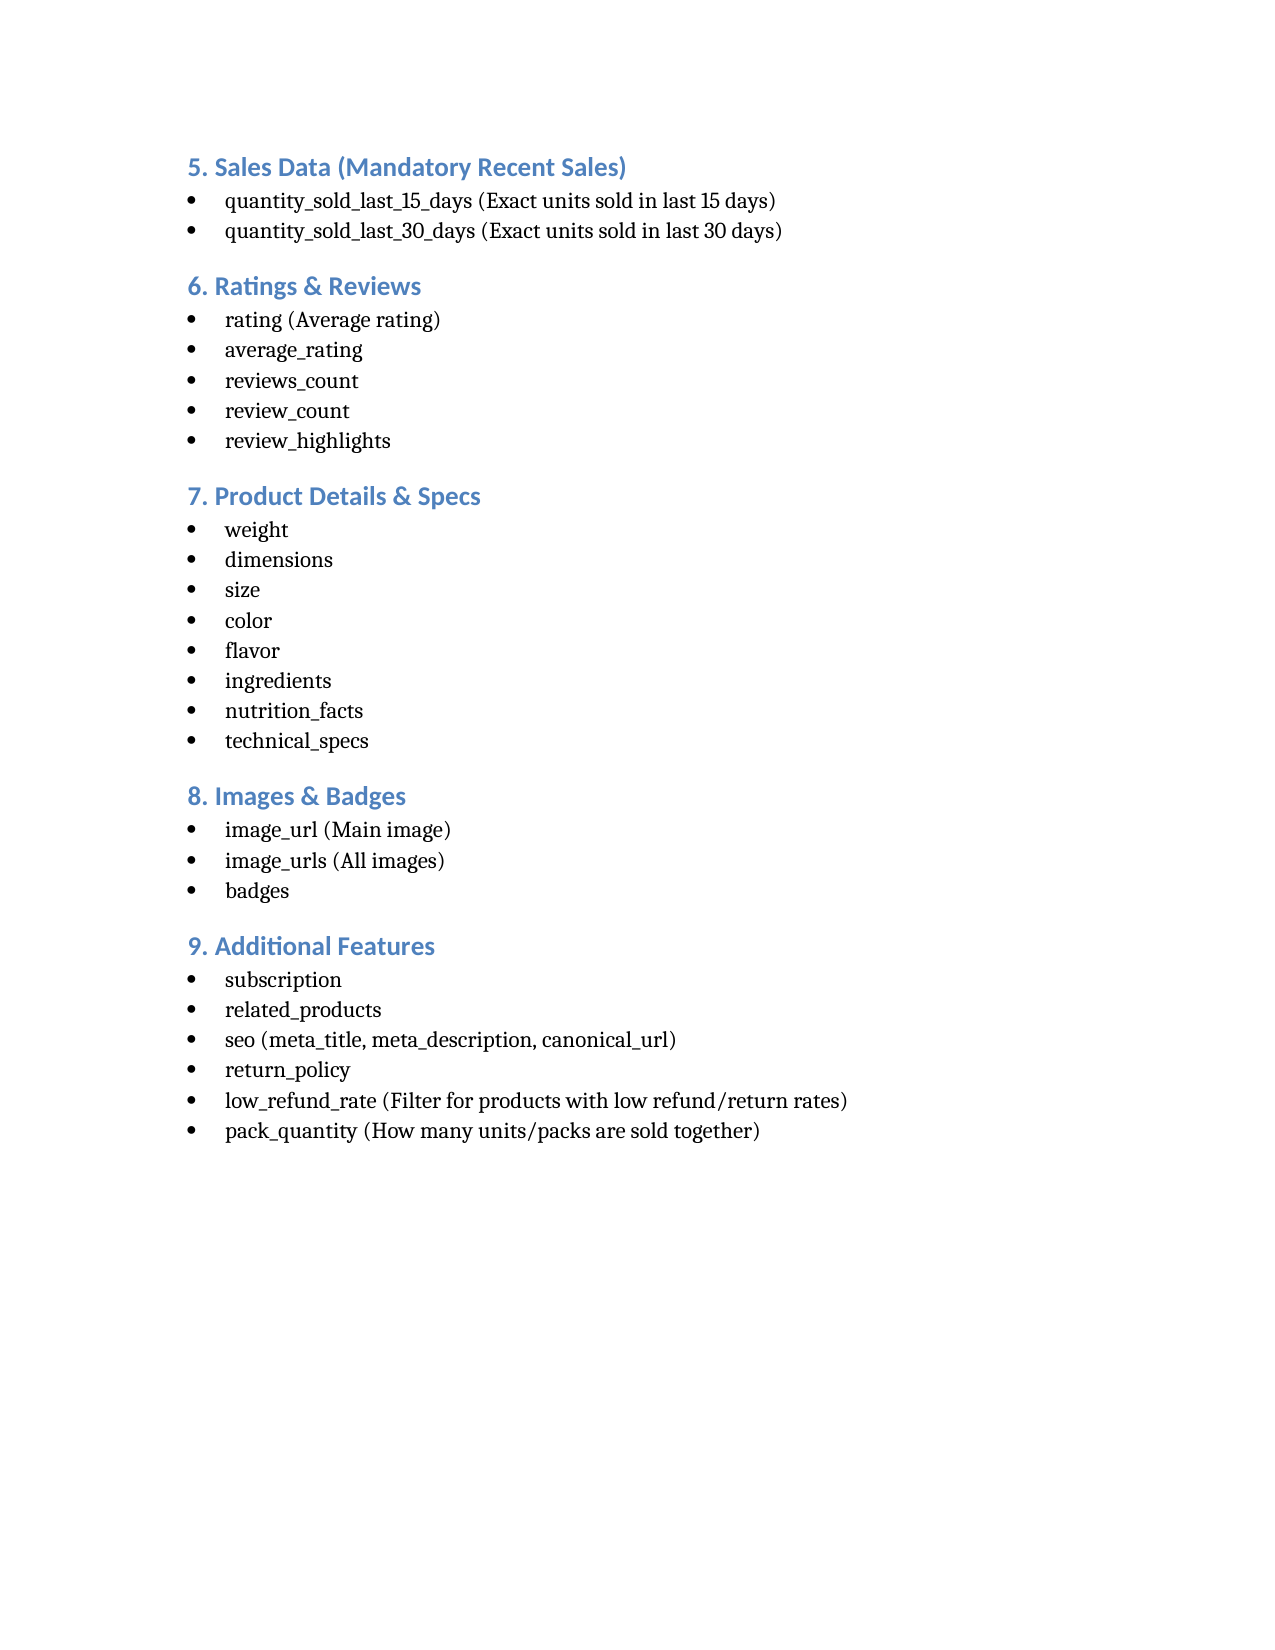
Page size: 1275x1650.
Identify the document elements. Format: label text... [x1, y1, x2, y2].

list return_policy [187, 1057, 1087, 1084]
subtitle 7. Product Details & Specs [187, 479, 1087, 512]
list rating (Average rating) [187, 307, 1087, 333]
list badges [187, 878, 1087, 904]
list size [187, 577, 1087, 604]
list image_urls (All images) [187, 847, 1087, 874]
list pack_quantity (How many units/packs are sold together) [187, 1118, 1087, 1144]
list seo (meta_title, meta_description, canonical_url) [187, 1027, 1087, 1053]
list weight [187, 517, 1087, 543]
list review_count [187, 398, 1087, 424]
list average_rating [187, 337, 1087, 364]
list quantity_sold_last_15_days (Exact units sold in last 15 days) [187, 188, 1087, 214]
list nutrition_facts [187, 698, 1087, 724]
list subscription [187, 967, 1087, 993]
list dimensions [187, 547, 1087, 573]
list review_highlights [187, 428, 1087, 454]
list low_refund_rate (Filter for products with low refund/return rates) [187, 1087, 1087, 1114]
subtitle 9. Additional Features [187, 929, 1087, 962]
subtitle 8. Images & Badges [187, 779, 1087, 812]
list flavor [187, 638, 1087, 664]
list technical_specs [187, 728, 1087, 755]
subtitle 5. Sales Data (Mandatory Recent Sales) [187, 150, 1087, 183]
list image_url (Main image) [187, 817, 1087, 844]
list quantity_sold_last_30_days (Exact units sold in last 30 days) [187, 218, 1087, 244]
list ingredients [187, 668, 1087, 694]
list color [187, 607, 1087, 634]
list reviews_count [187, 367, 1087, 394]
list related_products [187, 997, 1087, 1023]
subtitle 6. Ratings & Reviews [187, 269, 1087, 302]
